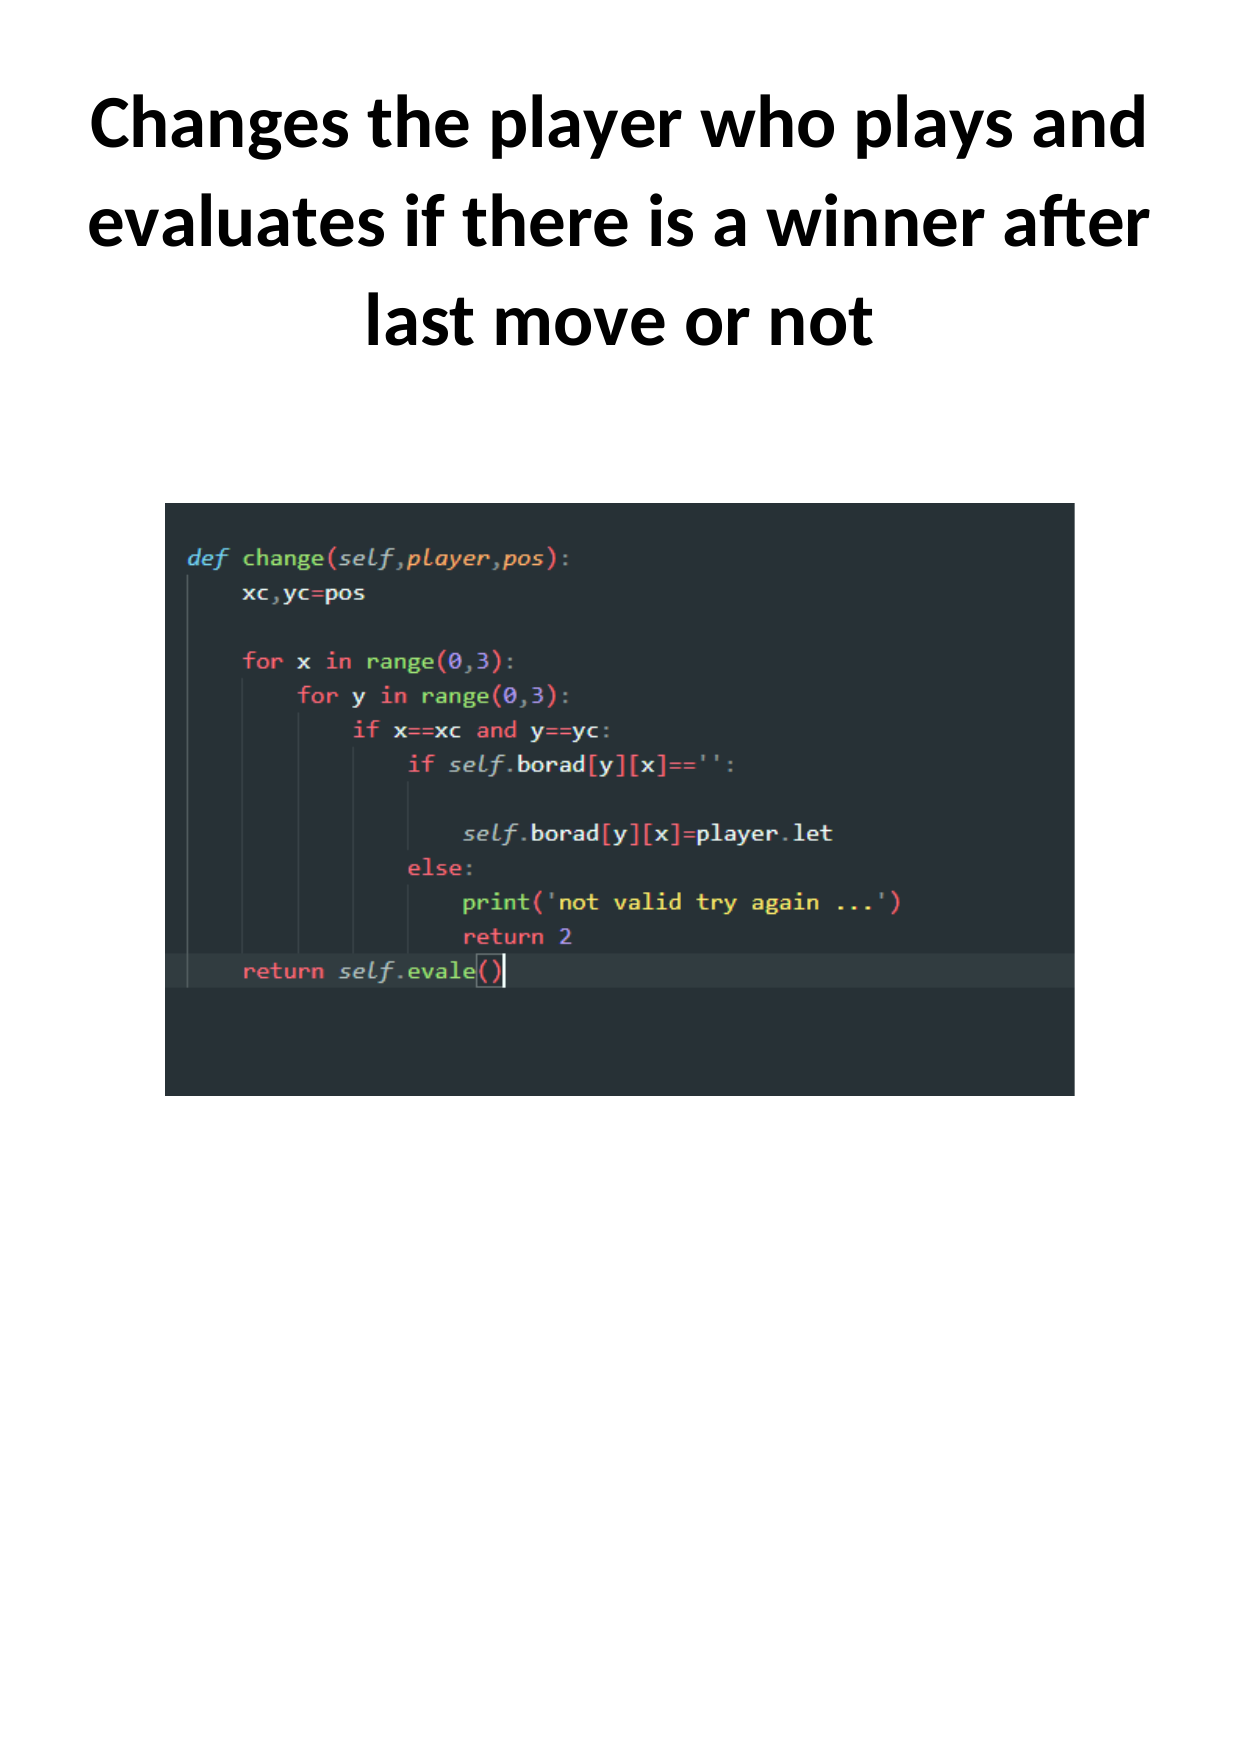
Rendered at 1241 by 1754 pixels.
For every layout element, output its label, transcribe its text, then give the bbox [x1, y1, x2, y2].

picture [165, 503, 1075, 1096]
text Changes the player who plays and evaluates if there is a winner after last move or not [75, 75, 1165, 364]
